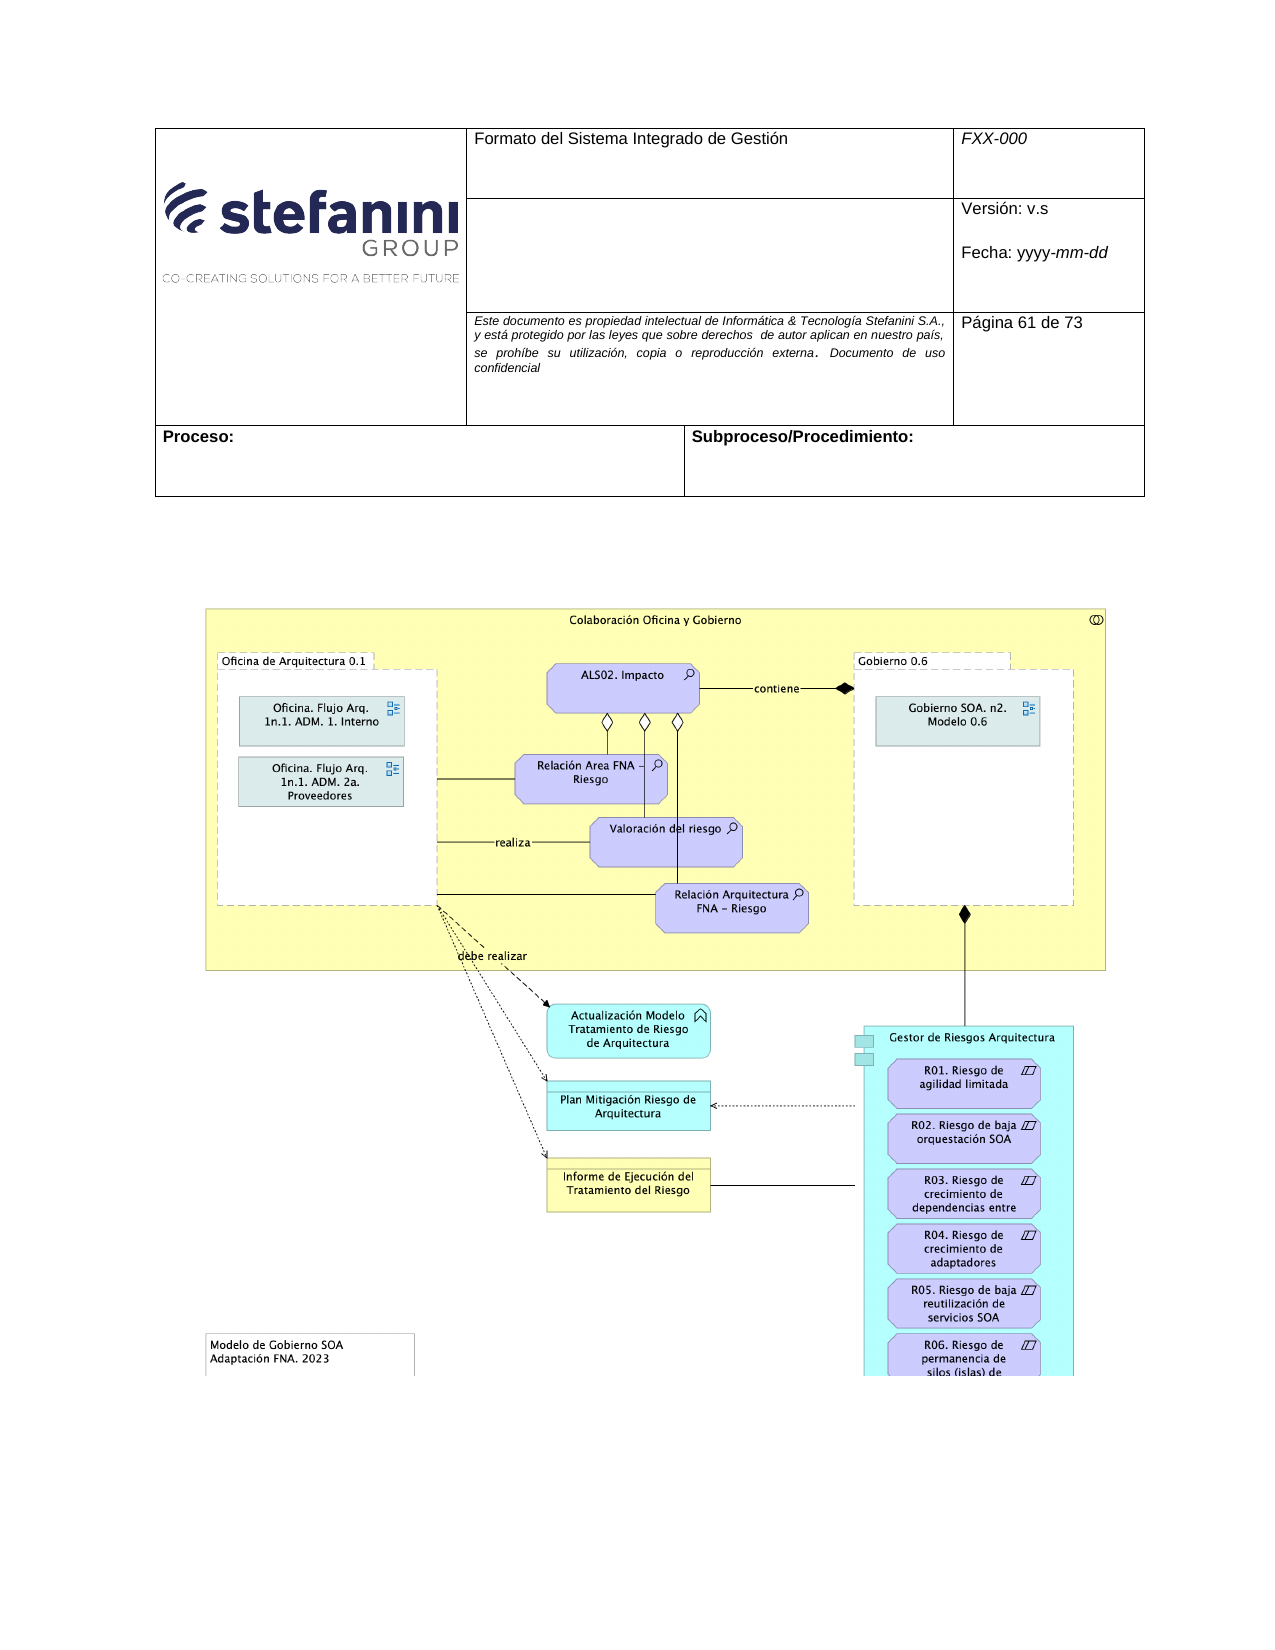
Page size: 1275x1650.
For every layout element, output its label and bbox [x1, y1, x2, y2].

picture [162, 182, 460, 286]
picture [196, 599, 1115, 1376]
